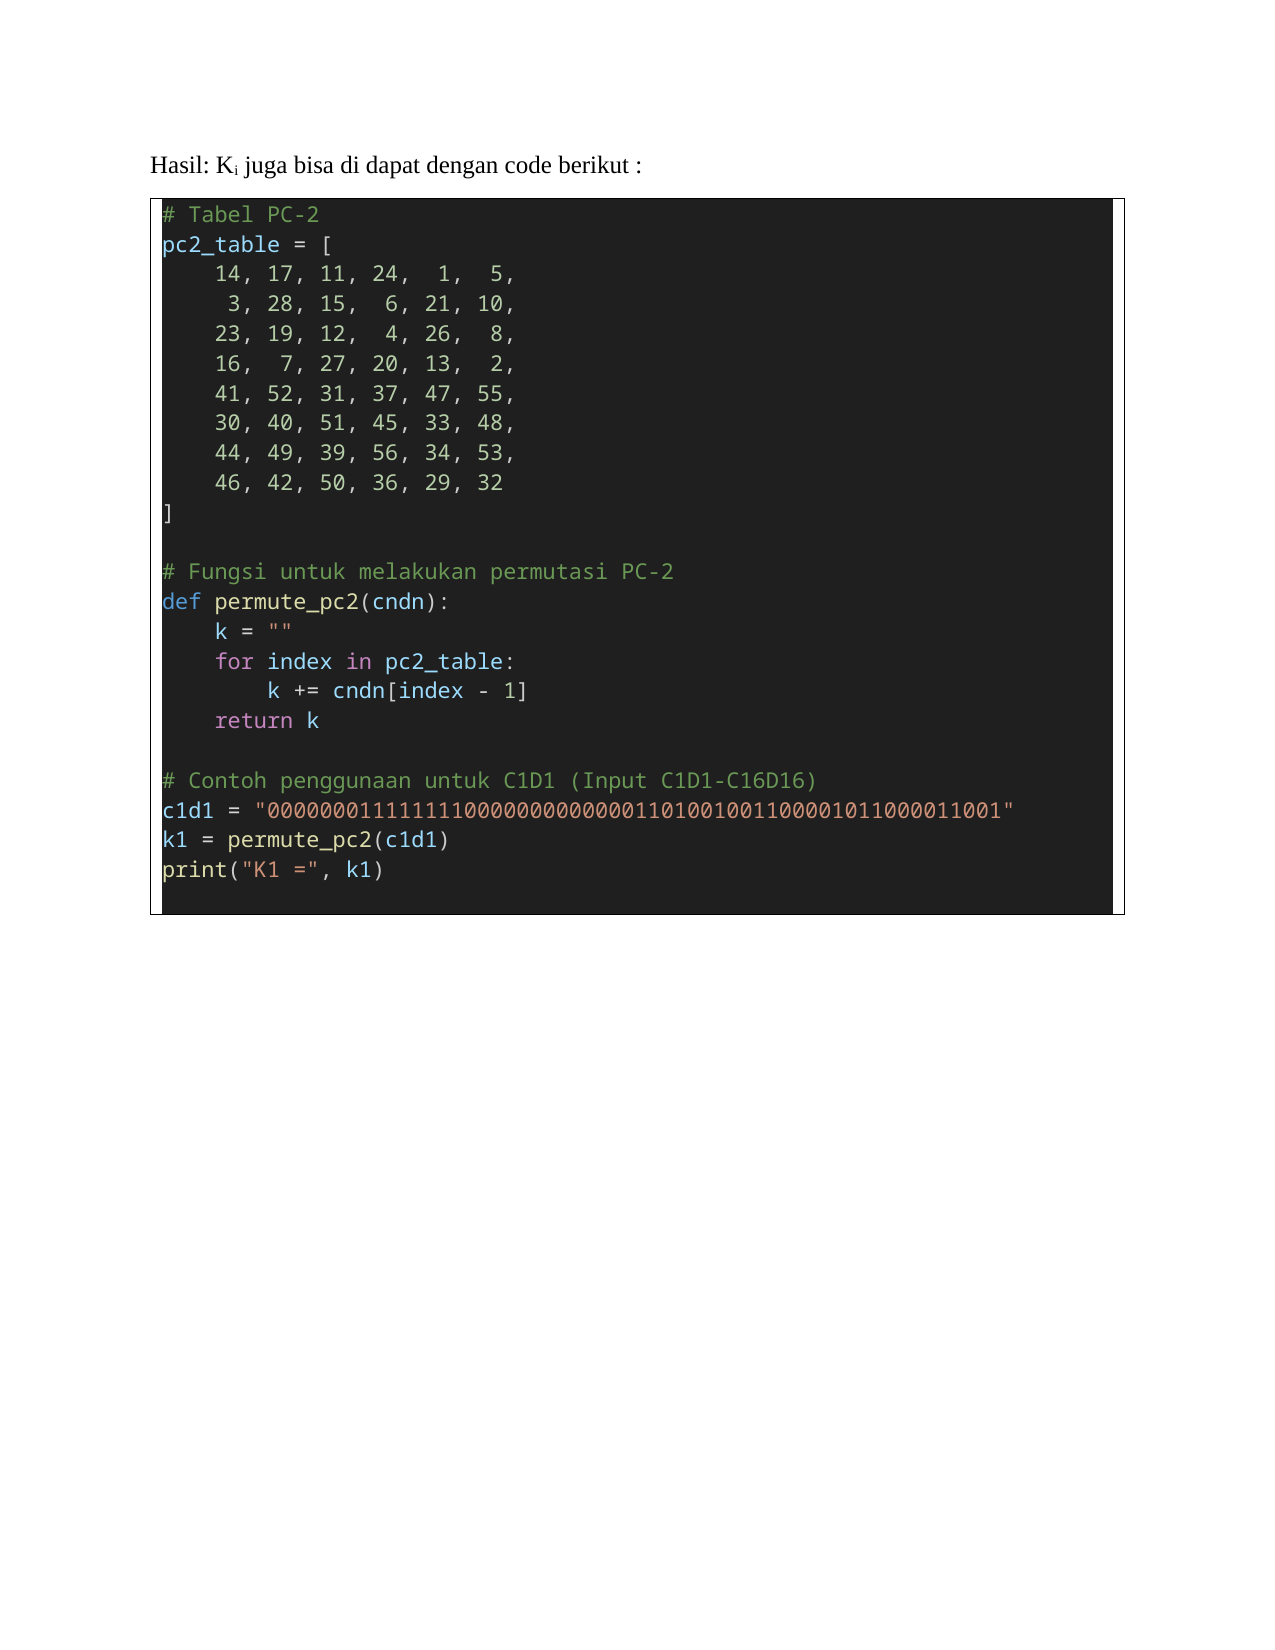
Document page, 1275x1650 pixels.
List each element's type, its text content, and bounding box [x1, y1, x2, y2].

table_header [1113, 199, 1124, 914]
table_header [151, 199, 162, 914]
text Hasil: Ki juga bisa di dapat dengan code berikut : [150, 150, 1125, 179]
